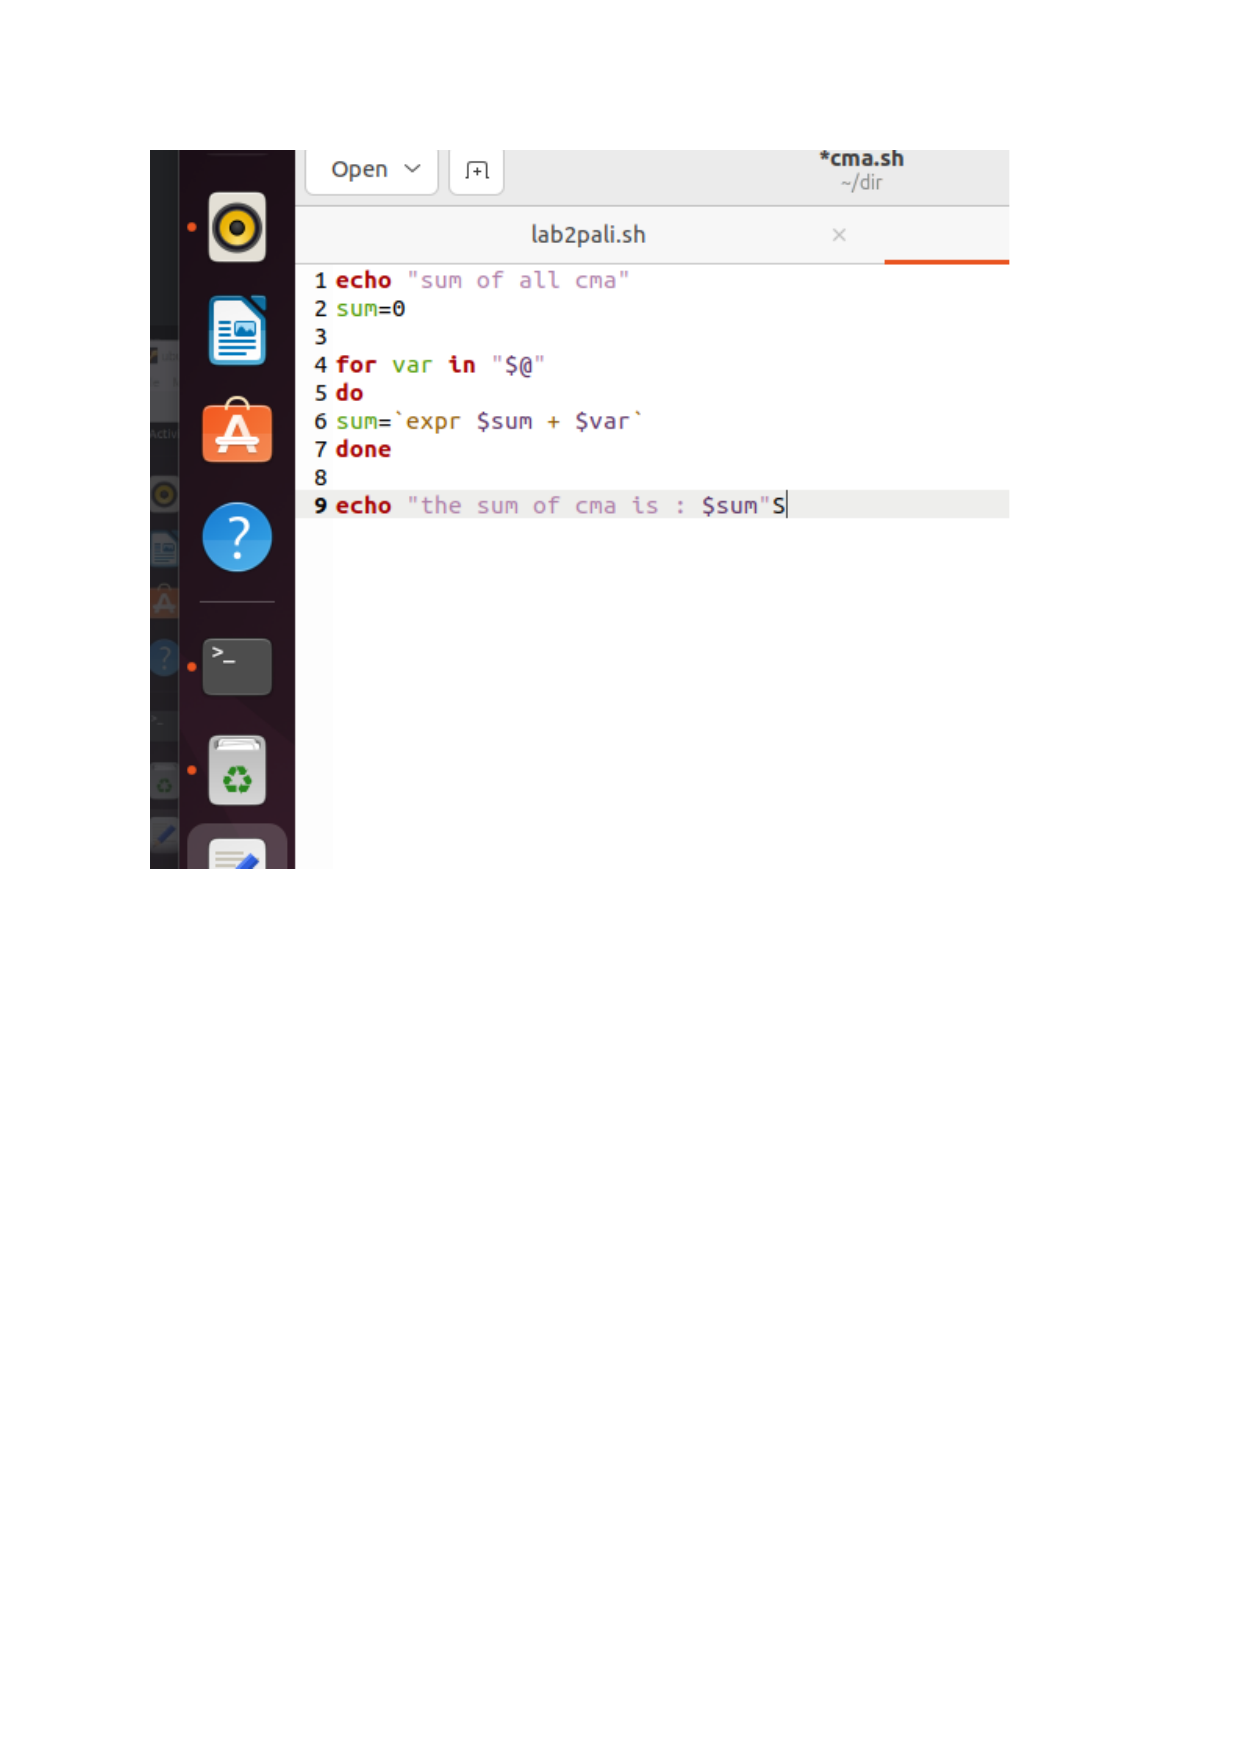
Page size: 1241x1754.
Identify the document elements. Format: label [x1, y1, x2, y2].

picture [150, 150, 1010, 869]
